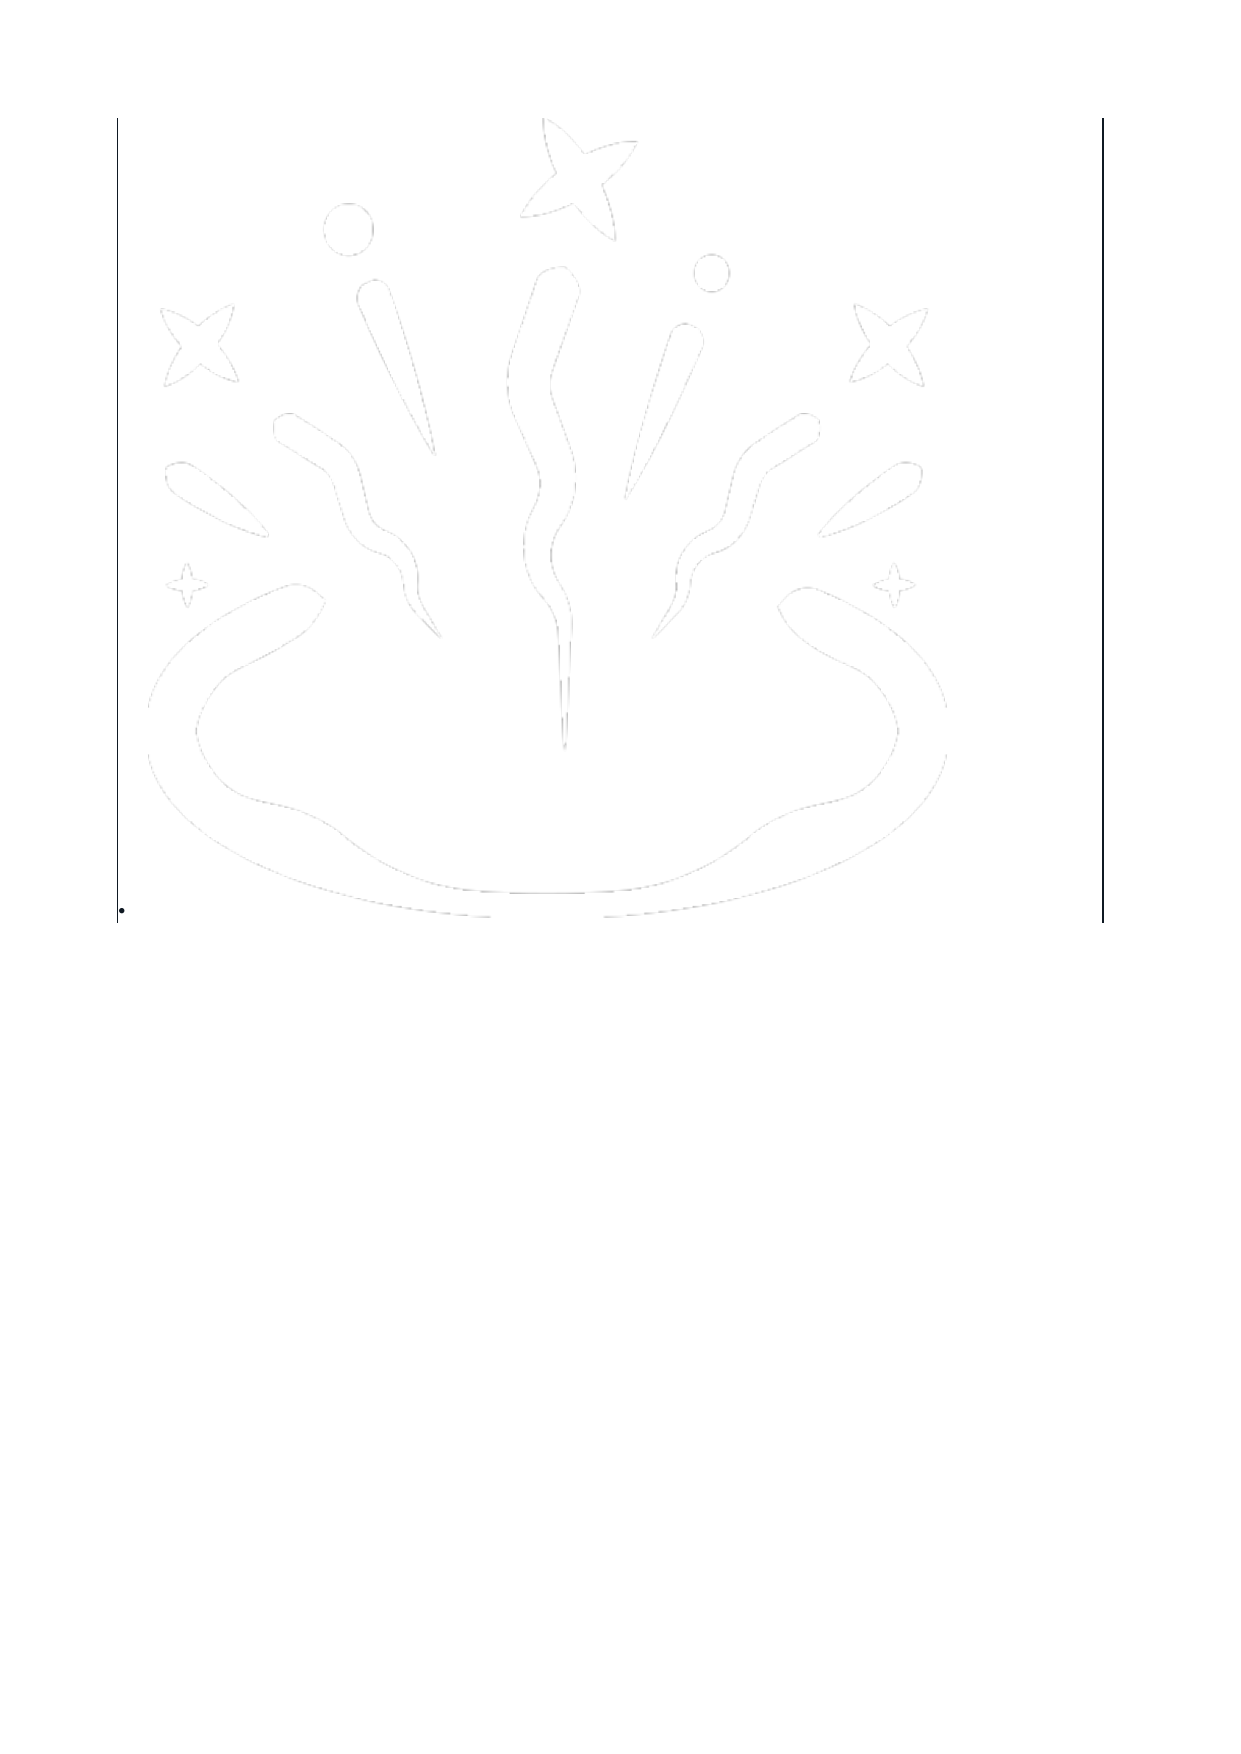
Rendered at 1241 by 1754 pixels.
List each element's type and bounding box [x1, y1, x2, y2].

picture [147, 118, 948, 919]
